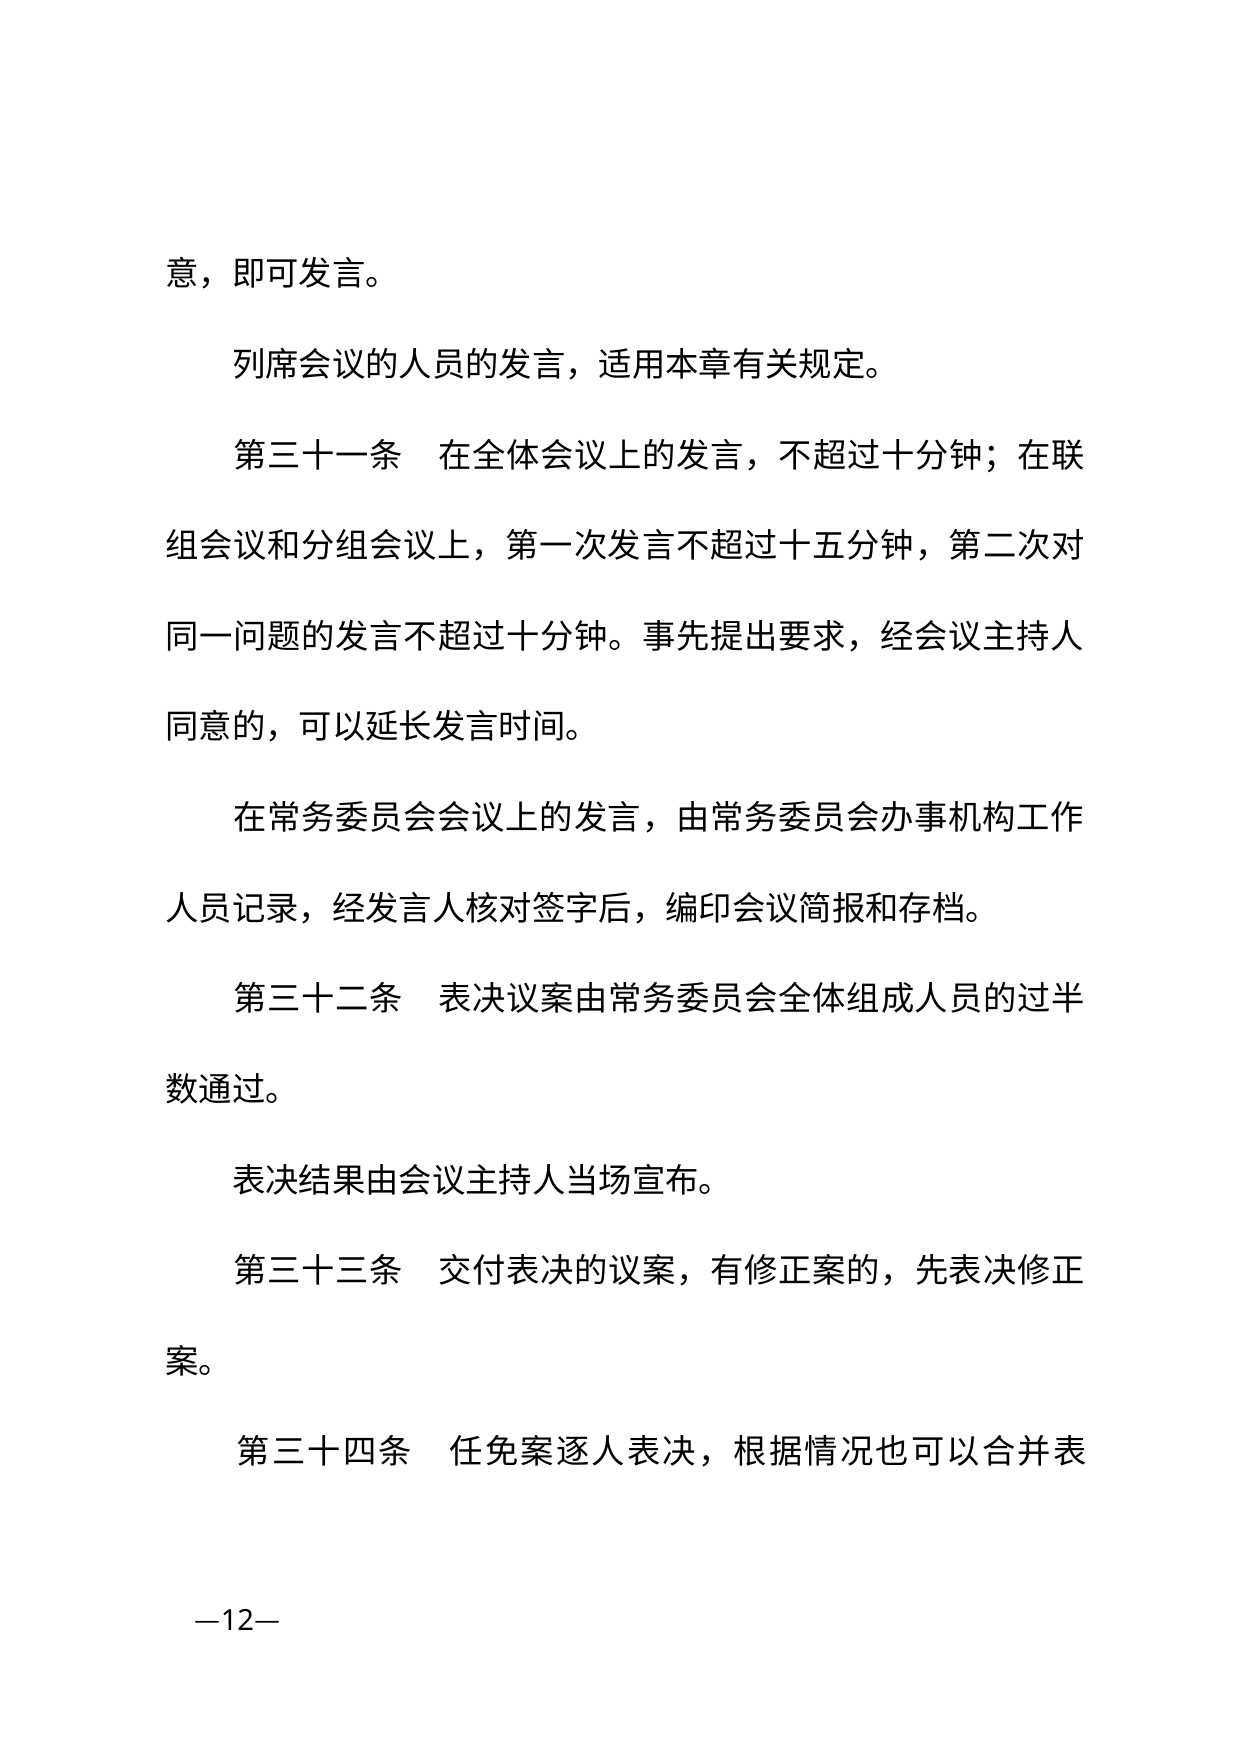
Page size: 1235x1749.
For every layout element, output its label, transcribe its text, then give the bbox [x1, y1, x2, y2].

text 第三十三条 交付表决的议案，有修正案的，先表决修正案。 [165, 1223, 1087, 1404]
text 表决结果由会议主持人当场宣布。 [165, 1132, 1087, 1223]
text 在常务委员会会议上的发言，由常务委员会办事机构工作人员记录，经发言人核对签字后，编印会议简报和存档。 [165, 770, 1087, 951]
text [165, 1404, 1087, 1495]
text 列席会议的人员的发言，适用本章有关规定。 [165, 317, 1087, 407]
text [165, 226, 1087, 317]
text 第三十二条 表决议案由常务委员会全体组成人员的过半数通过。 [165, 951, 1087, 1132]
text 第三十一条 在全体会议上的发言，不超过十分钟；在联组会议和分组会议上，第一次发言不超过十五分钟，第二次对同一问题的发言不超过十分钟。事先提出要求，经会议主持人同意的，可以延长发言时间。 [165, 407, 1087, 770]
